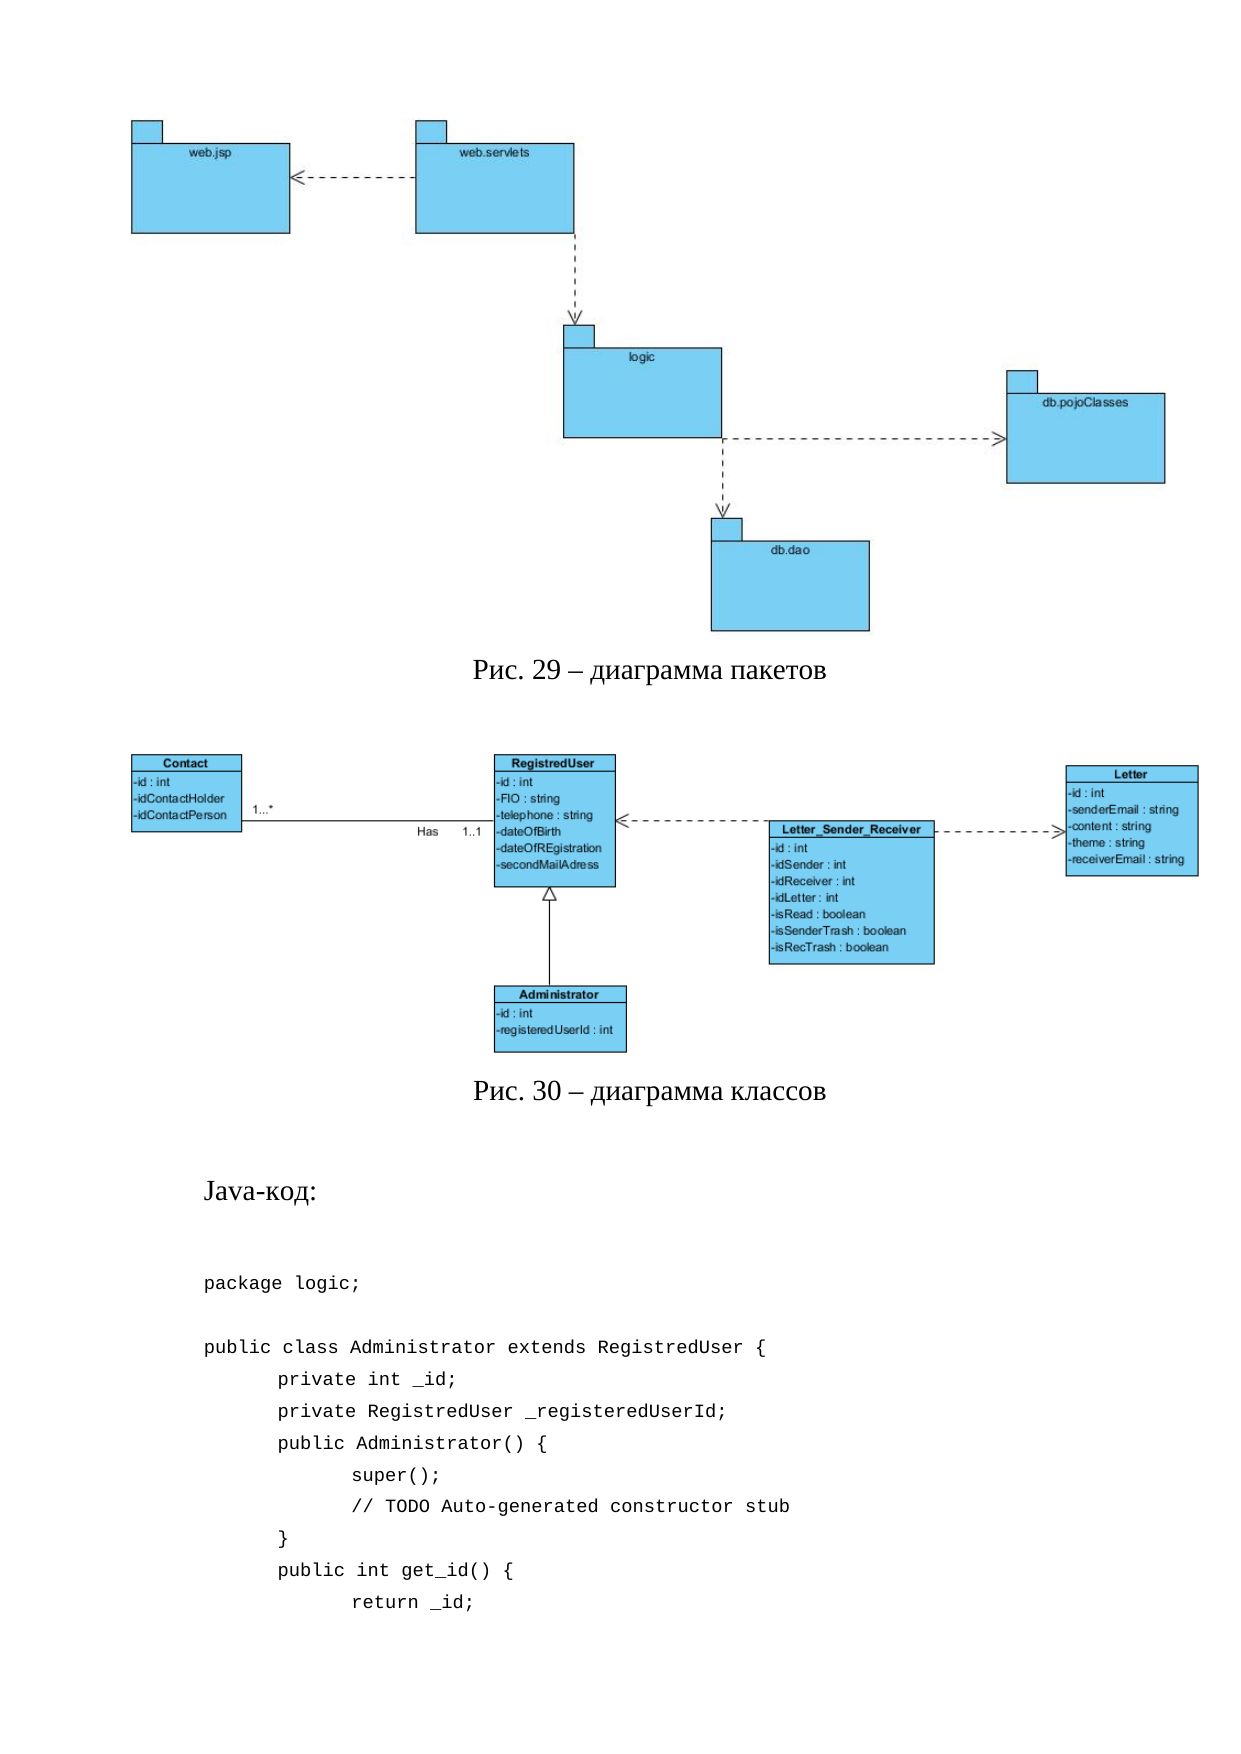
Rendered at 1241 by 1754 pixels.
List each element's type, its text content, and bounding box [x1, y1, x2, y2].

text public int get_id() { [130, 1561, 1169, 1582]
text Java-код: [130, 1173, 1169, 1207]
text public Administrator() { [130, 1433, 1169, 1455]
text } [130, 1529, 1169, 1550]
text return _id; [130, 1593, 1169, 1614]
text super(); [130, 1465, 1169, 1487]
text private int _id; [130, 1370, 1169, 1391]
picture [129, 752, 1202, 1056]
text private RegistredUser _registeredUserId; [130, 1402, 1169, 1423]
text // TODO Auto-generated constructor stub [130, 1497, 1169, 1518]
text public class Administrator extends RegistredUser { [130, 1338, 1169, 1359]
text Рис. 29 – диаграмма пакетов [130, 652, 1169, 686]
text package logic; [130, 1274, 1169, 1295]
picture [129, 118, 1170, 636]
text Рис. 30 – диаграмма классов [130, 1073, 1169, 1106]
